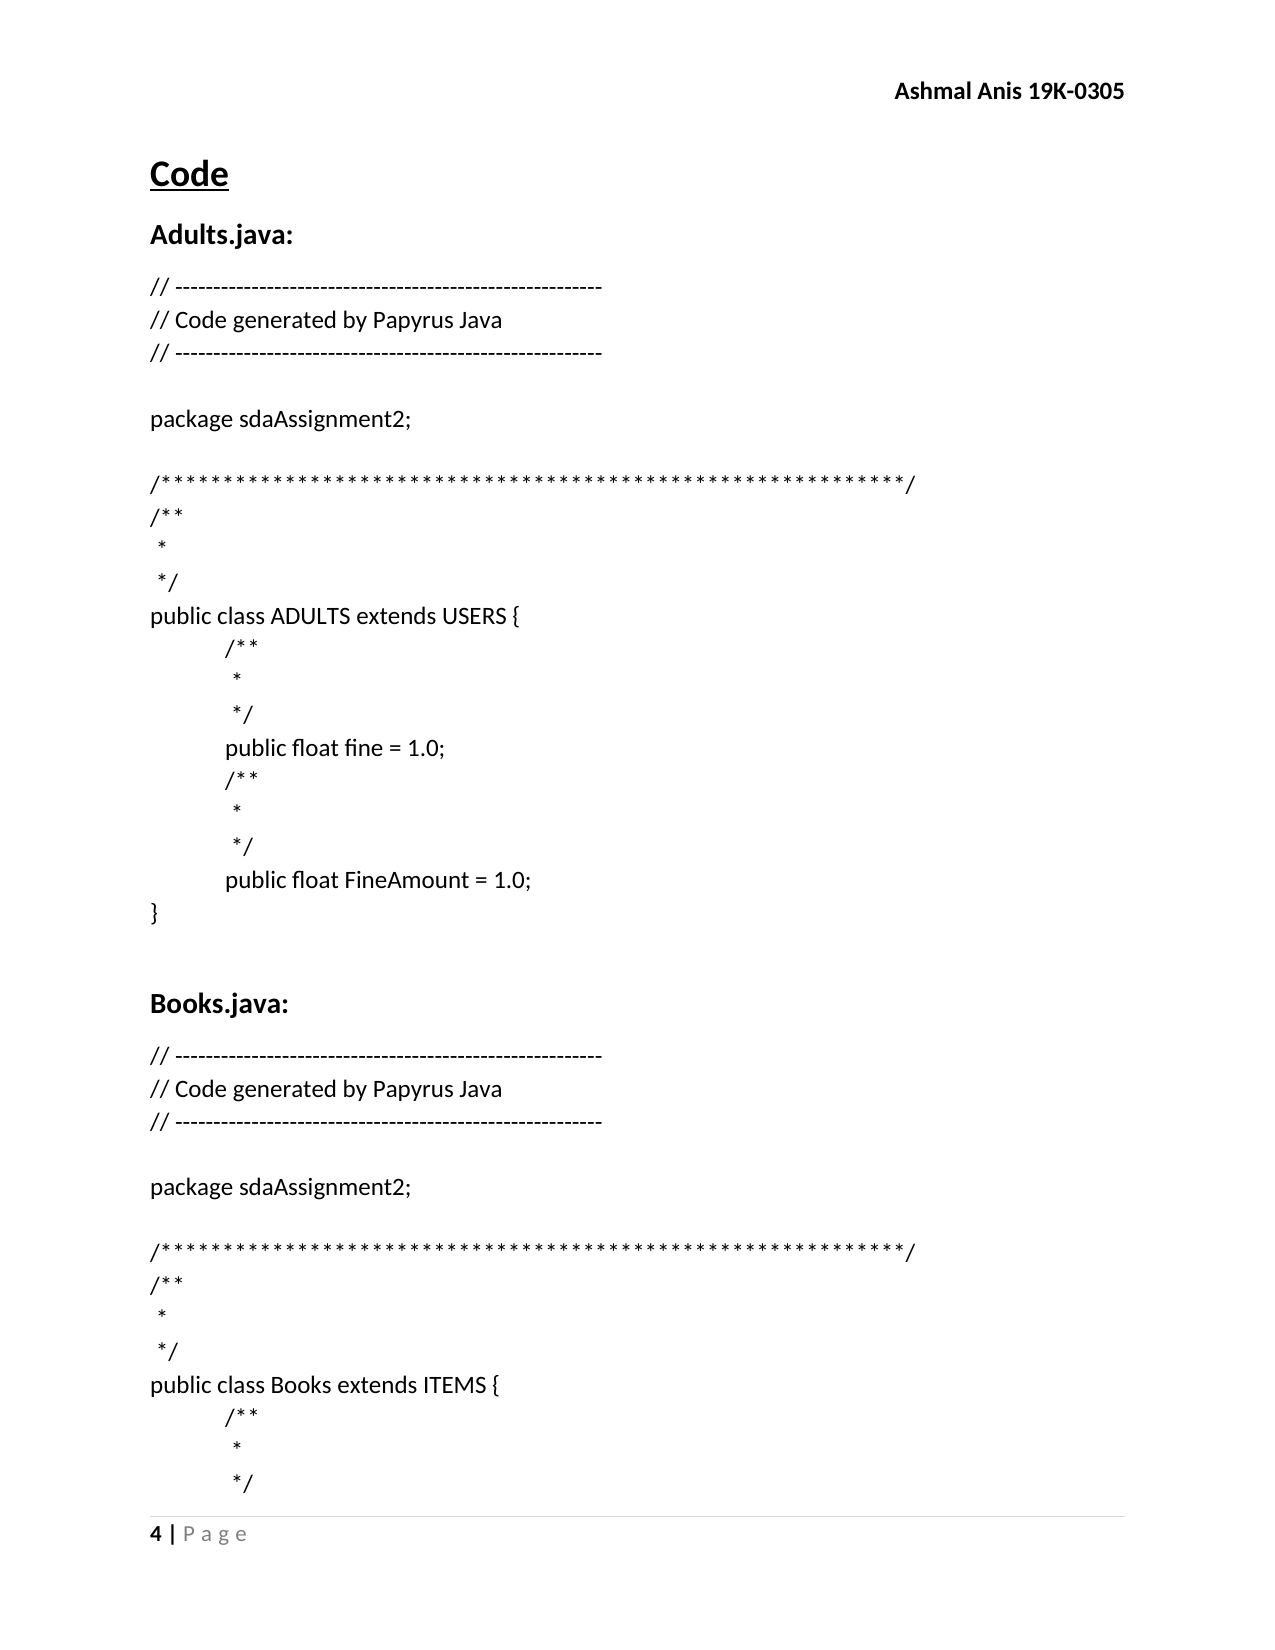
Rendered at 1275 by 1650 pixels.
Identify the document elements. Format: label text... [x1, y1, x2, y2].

text // -------------------------------------------------------- [150, 337, 1125, 368]
text /** [150, 633, 1125, 664]
text /************************************************************/ [150, 469, 1125, 499]
text // Code generated by Papyrus Java [150, 1073, 1125, 1103]
text public class ADULTS extends USERS { [150, 600, 1125, 631]
text Books.java: [150, 985, 1125, 1020]
text Code [150, 150, 1125, 196]
text /** [150, 1402, 1125, 1432]
text /************************************************************/ [150, 1237, 1125, 1268]
text // -------------------------------------------------------- [150, 1040, 1125, 1070]
text public class Books extends ITEMS { [150, 1369, 1125, 1399]
text * [150, 666, 1125, 697]
text } [150, 897, 1125, 927]
text * [150, 1303, 1125, 1334]
text public float fine = 1.0; [150, 732, 1125, 763]
text // Code generated by Papyrus Java [150, 304, 1125, 335]
text */ [150, 567, 1125, 598]
text */ [150, 699, 1125, 730]
text // -------------------------------------------------------- [150, 1106, 1125, 1136]
text * [150, 798, 1125, 828]
text // -------------------------------------------------------- [150, 271, 1125, 302]
text package sdaAssignment2; [150, 403, 1125, 433]
text /** [150, 765, 1125, 796]
text */ [150, 1336, 1125, 1367]
text * [150, 1435, 1125, 1465]
text */ [150, 831, 1125, 861]
text */ [150, 1468, 1125, 1498]
text Adults.java: [150, 216, 1125, 252]
text /** [150, 502, 1125, 532]
text * [150, 534, 1125, 565]
text /** [150, 1270, 1125, 1301]
text package sdaAssignment2; [150, 1171, 1125, 1202]
text public float FineAmount = 1.0; [150, 864, 1125, 894]
